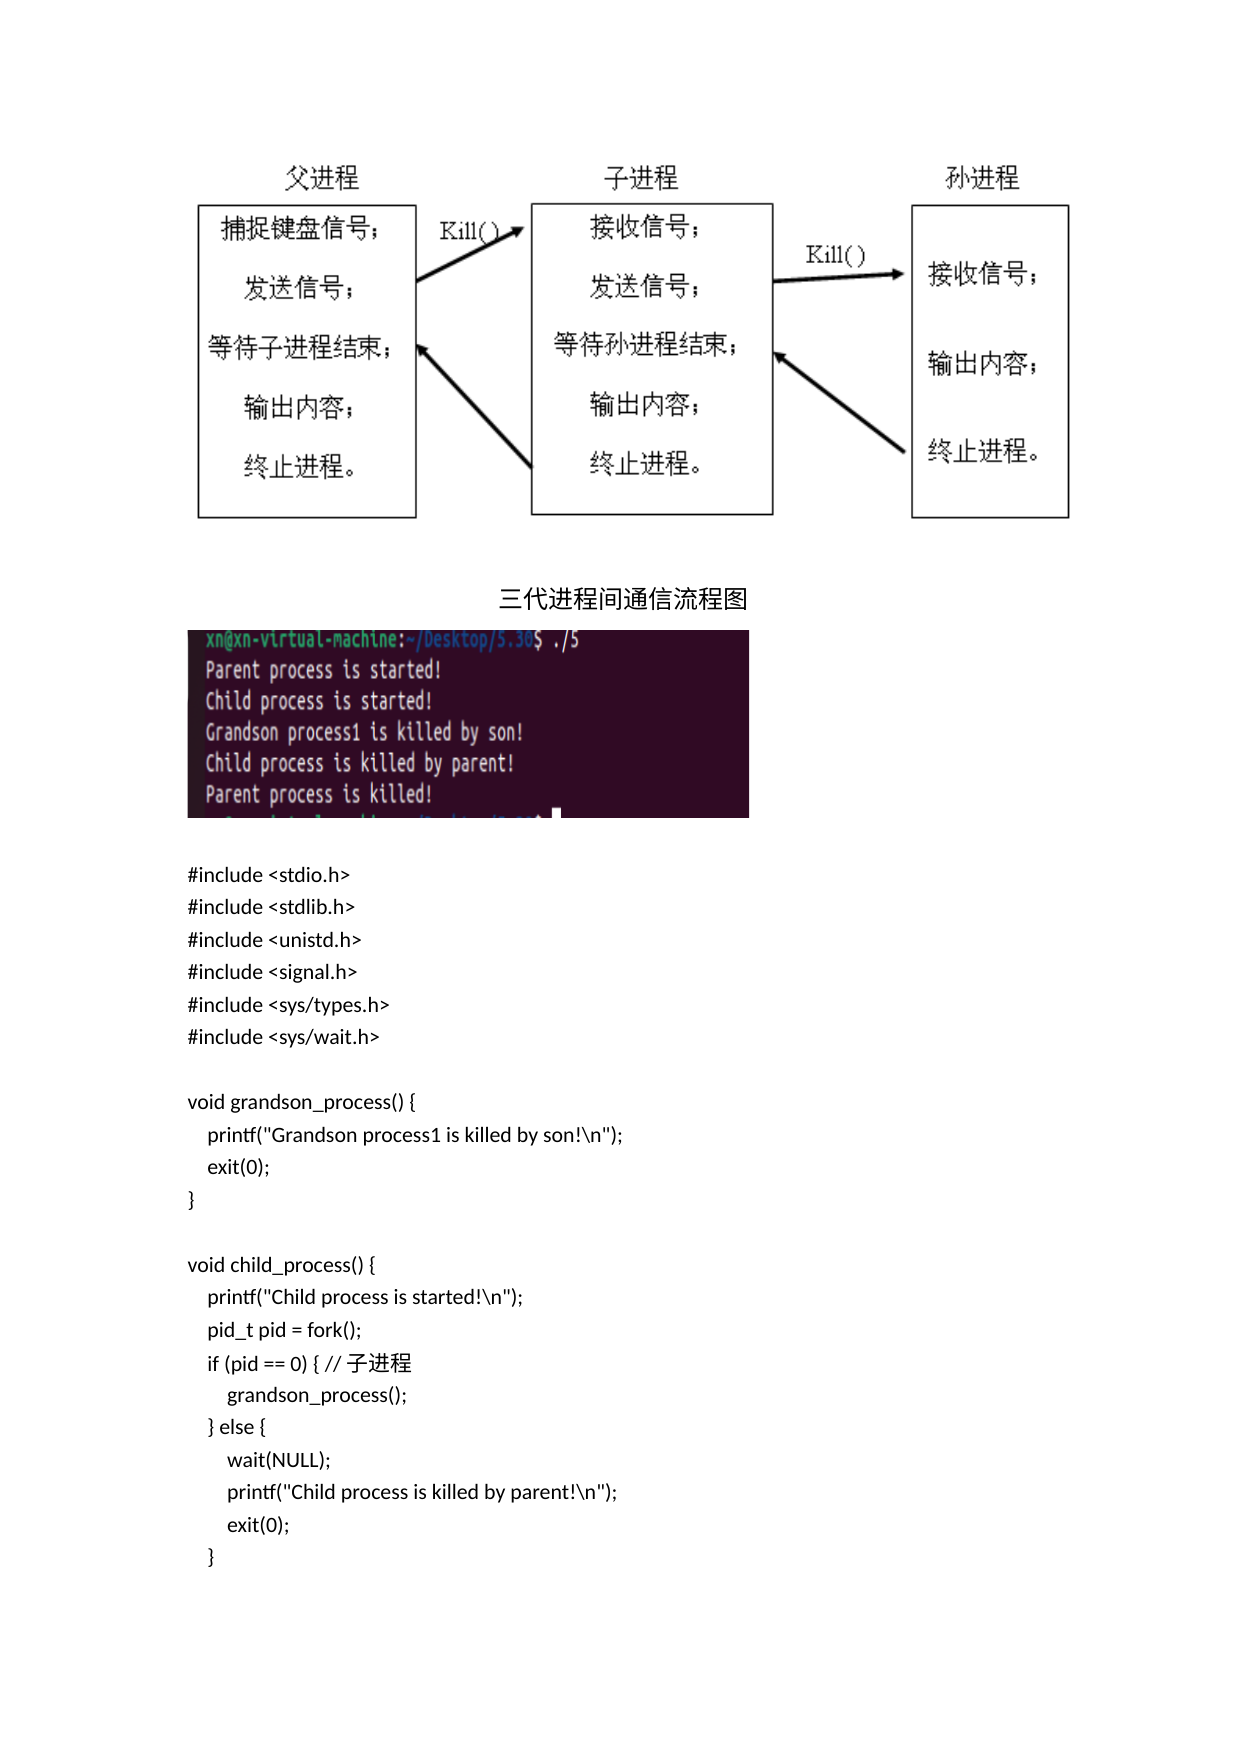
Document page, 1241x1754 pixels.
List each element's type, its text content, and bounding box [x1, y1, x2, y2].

picture [187, 630, 750, 818]
text pid_t pid = fork(); [187, 1313, 1053, 1345]
text exit(0); [187, 1508, 1053, 1540]
text 三代进程间通信流程图 [187, 565, 1053, 630]
text void grandson_process() { [187, 1085, 1053, 1118]
text #include <stdlib.h> [187, 890, 1053, 923]
text printf("Grandson process1 is killed by son!\n"); [187, 1118, 1053, 1150]
text #include <signal.h> [187, 955, 1053, 988]
text void child_process() { [187, 1248, 1053, 1280]
text #include <sys/wait.h> [187, 1020, 1053, 1053]
picture [187, 162, 1079, 525]
text wait(NULL); [187, 1443, 1053, 1475]
text exit(0); [187, 1150, 1053, 1183]
text } [187, 1183, 1053, 1215]
text #include <stdio.h> [187, 858, 1053, 890]
text #include <sys/types.h> [187, 988, 1053, 1020]
text #include <unistd.h> [187, 923, 1053, 955]
text } [187, 1540, 1053, 1573]
text printf("Child process is started!\n"); [187, 1280, 1053, 1313]
text if (pid == 0) { // 子进程 [187, 1345, 1053, 1378]
text grandson_process(); [187, 1378, 1053, 1410]
text printf("Child process is killed by parent!\n"); [187, 1475, 1053, 1508]
text } else { [187, 1410, 1053, 1443]
